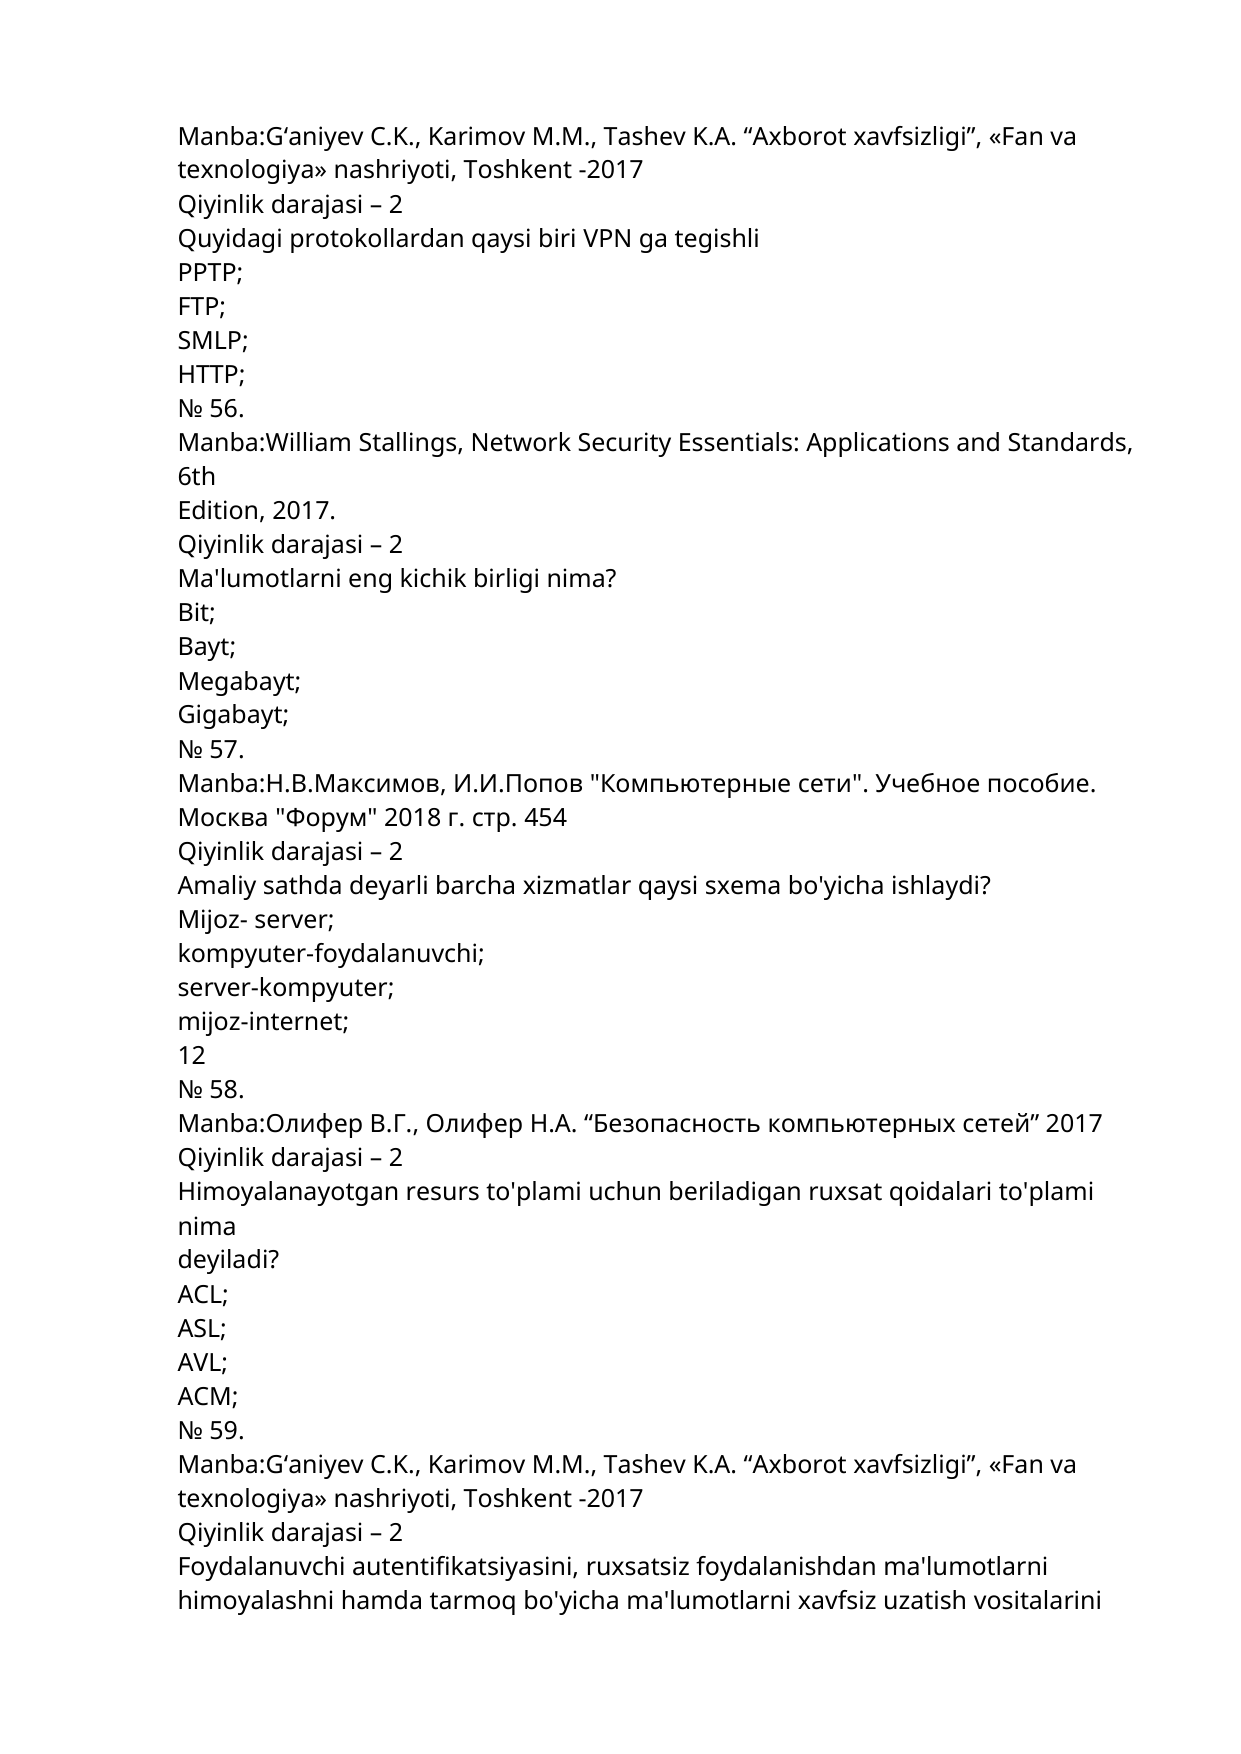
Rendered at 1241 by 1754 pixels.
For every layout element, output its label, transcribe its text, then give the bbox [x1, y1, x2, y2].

text Manba:Н.В.Максимов, И.И.Попов "Компьютерные сети". Учебное пособие. [177, 765, 1152, 799]
text Gigabayt; [177, 697, 1152, 731]
text Manba:Олифер В.Г., Олифер Н.А. “Безопасность компьютерных сетей” 2017 [177, 1106, 1152, 1140]
text Qiyinlik darajasi – 2 [177, 527, 1152, 561]
text server-kompyuter; [177, 970, 1152, 1004]
text Qiyinlik darajasi – 2 [177, 833, 1152, 867]
text kompyuter-foydalanuvchi; [177, 936, 1152, 970]
text Qiyinlik darajasi – 2 [177, 1140, 1152, 1174]
text texnologiya» nashriyoti, Toshkent -2017 [177, 152, 1152, 186]
text Himoyalanayotgan resurs to'plami uchun beriladigan ruxsat qoidalari to'plami nima [177, 1174, 1152, 1242]
text Manba:G‘aniyev C.K., Karimov M.M., Tashev K.A. “Axborot xavfsizligi”, «Fan va [177, 1447, 1152, 1481]
text Bit; [177, 595, 1152, 629]
text Quyidagi protokollardan qaysi biri VPN ga tegishli [177, 220, 1152, 254]
text Manba:William Stallings, Network Security Essentials: Applications and Standards, 6th [177, 425, 1152, 493]
text ACL; [177, 1276, 1152, 1310]
text Москва "Форум" 2018 г. стр. 454 [177, 799, 1152, 833]
text Bayt; [177, 629, 1152, 663]
text Megabayt; [177, 663, 1152, 697]
text № 58. [177, 1072, 1152, 1106]
text FTP; [177, 288, 1152, 322]
text deyiladi? [177, 1242, 1152, 1276]
text № 59. [177, 1412, 1152, 1447]
text 12 [177, 1038, 1152, 1072]
text SMLP; [177, 322, 1152, 357]
text Manba:G‘aniyev C.K., Karimov M.M., Tashev K.A. “Axborot xavfsizligi”, «Fan va [177, 118, 1152, 152]
text mijoz-internet; [177, 1004, 1152, 1038]
text Edition, 2017. [177, 493, 1152, 527]
text ASL; [177, 1310, 1152, 1344]
text № 56. [177, 391, 1152, 425]
text himoyalashni hamda tarmoq bo'yicha ma'lumotlarni xavfsiz uzatish vositalarini [177, 1583, 1152, 1617]
text Qiyinlik darajasi – 2 [177, 1515, 1152, 1549]
text PPTP; [177, 254, 1152, 288]
text Ma'lumotlarni eng kichik birligi nima? [177, 561, 1152, 595]
text Qiyinlik darajasi – 2 [177, 186, 1152, 220]
text texnologiya» nashriyoti, Toshkent -2017 [177, 1481, 1152, 1515]
text Foydalanuvchi autentifikatsiyasini, ruxsatsiz foydalanishdan ma'lumotlarni [177, 1549, 1152, 1583]
text HTTP; [177, 357, 1152, 391]
text № 57. [177, 731, 1152, 765]
text Mijoz- server; [177, 902, 1152, 936]
text Amaliy sathda deyarli barcha xizmatlar qaysi sxema bo'yicha ishlaydi? [177, 867, 1152, 902]
text ACM; [177, 1378, 1152, 1412]
text AVL; [177, 1344, 1152, 1378]
